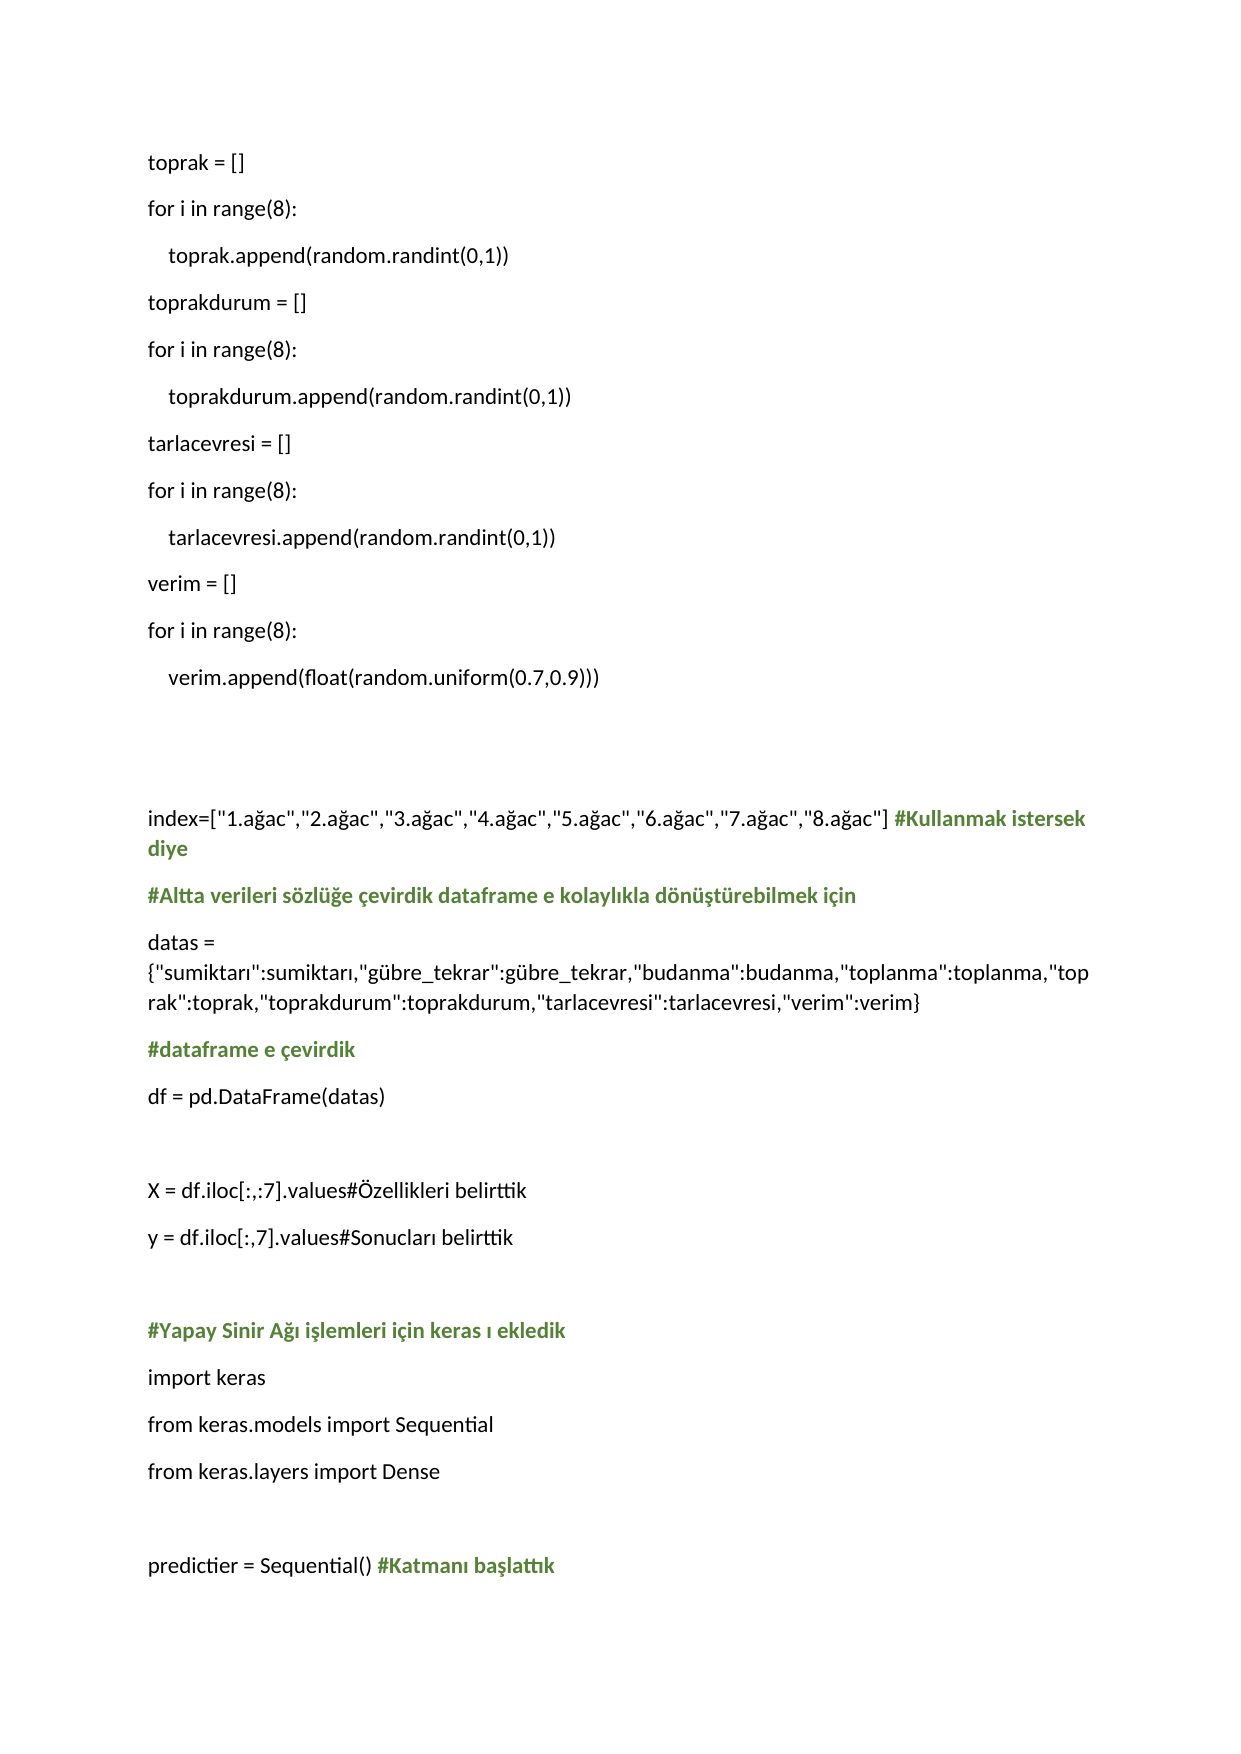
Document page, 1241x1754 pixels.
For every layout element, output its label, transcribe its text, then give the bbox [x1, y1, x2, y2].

text verim = [] [148, 569, 1093, 597]
text datas = {"sumiktarı":sumiktarı,"gübre_tekrar":gübre_tekrar,"budanma":budanma,"toplanma":toplanma,"toprak":toprak,"toprakdurum":toprakdurum,"tarlacevresi":tarlacevresi,"verim":verim} [148, 928, 1093, 1016]
text tarlacevresi.append(random.randint(0,1)) [148, 523, 1093, 551]
text for i in range(8): [148, 335, 1093, 363]
text tarlacevresi = [] [148, 429, 1093, 457]
text toprak.append(random.randint(0,1)) [148, 241, 1093, 269]
text #dataframe e çevirdik [148, 1035, 1093, 1063]
text index=["1.ağac","2.ağac","3.ağac","4.ağac","5.ağac","6.ağac","7.ağac","8.ağac"] #Kullanmak istersek diye [148, 804, 1093, 862]
text for i in range(8): [148, 476, 1093, 504]
text y = df.iloc[:,7].values#Sonucları belirttik [148, 1223, 1093, 1251]
text #Altta verileri sözlüğe çevirdik dataframe e kolaylıkla dönüştürebilmek için [148, 881, 1093, 909]
text toprak = [] [148, 148, 1093, 176]
text import keras [148, 1363, 1093, 1391]
text for i in range(8): [148, 194, 1093, 222]
text predictier = Sequential() #Katmanı başlattık [148, 1551, 1093, 1579]
text from keras.layers import Dense [148, 1457, 1093, 1485]
text toprakdurum = [] [148, 288, 1093, 316]
text for i in range(8): [148, 616, 1093, 644]
text #Yapay Sinir Ağı işlemleri için keras ı ekledik [148, 1316, 1093, 1344]
text df = pd.DataFrame(datas) [148, 1082, 1093, 1110]
text verim.append(float(random.uniform(0.7,0.9))) [148, 663, 1093, 691]
text X = df.iloc[:,:7].values#Özellikleri belirttik [148, 1176, 1093, 1204]
text toprakdurum.append(random.randint(0,1)) [148, 382, 1093, 410]
text from keras.models import Sequential [148, 1410, 1093, 1438]
